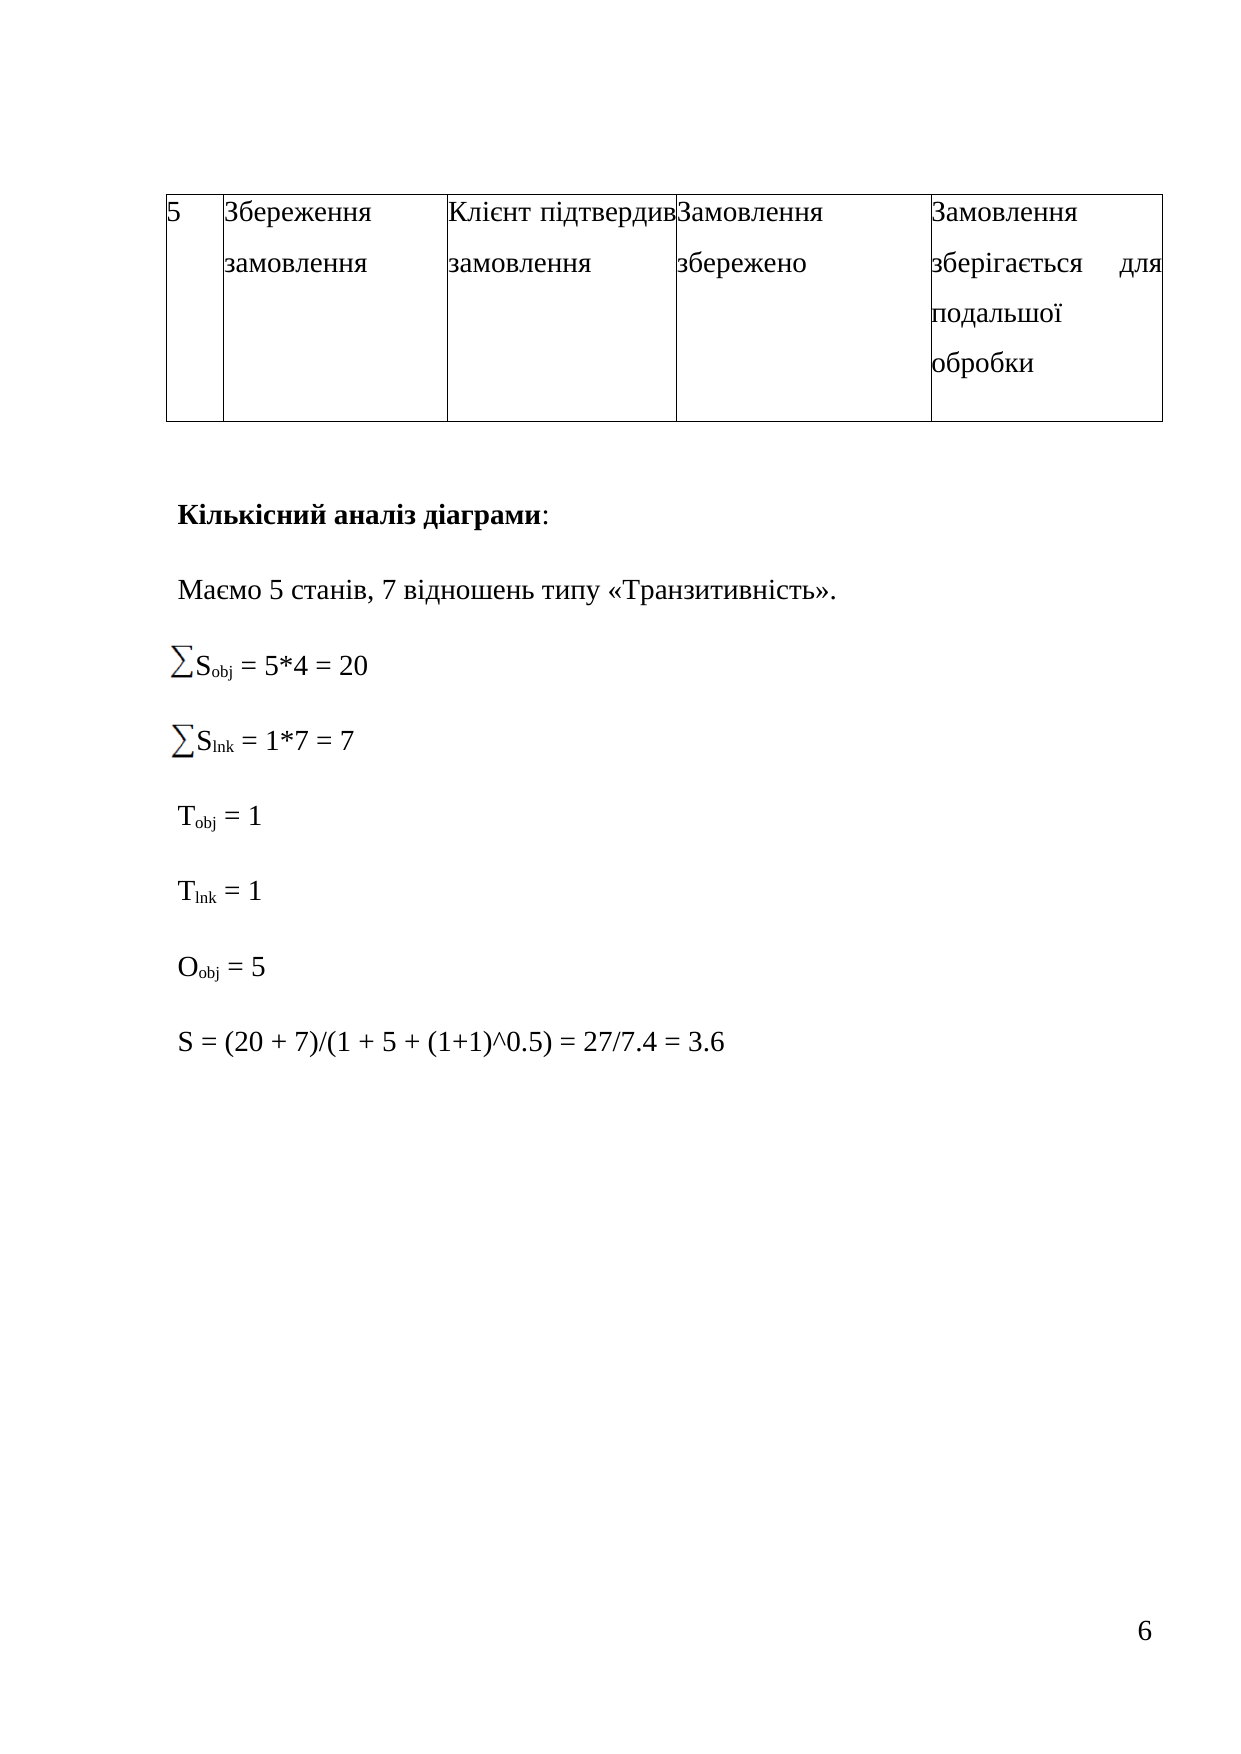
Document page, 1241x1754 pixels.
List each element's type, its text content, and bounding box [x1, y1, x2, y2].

text Slnk = 1*7 = 7 [194, 723, 1152, 756]
text Sobj = 5*4 = 20 [177, 648, 1152, 681]
text S = (20 + 7)/(1 + 5 + (1+1)^0.5) = 27/7.4 = 3.6 [177, 1024, 1152, 1058]
table_header Замовлення зберігається для подальшої обробки [932, 195, 1162, 421]
table_header Замовлення збережено [677, 195, 931, 421]
picture [170, 722, 194, 760]
text Tobj = 1 [177, 798, 1152, 832]
text Oobj = 5 [177, 949, 1152, 982]
table_header 5 [167, 195, 223, 421]
text Tlnk = 1 [177, 873, 1152, 907]
text Маємо 5 станів, 7 відношень типу «Транзитивність». [177, 572, 1152, 606]
picture [169, 643, 194, 680]
table_header Збереження замовлення [224, 195, 447, 421]
text Кількісний аналіз діаграми: [177, 497, 1152, 531]
table_header Клієнт підтвердив замовлення [448, 195, 676, 421]
